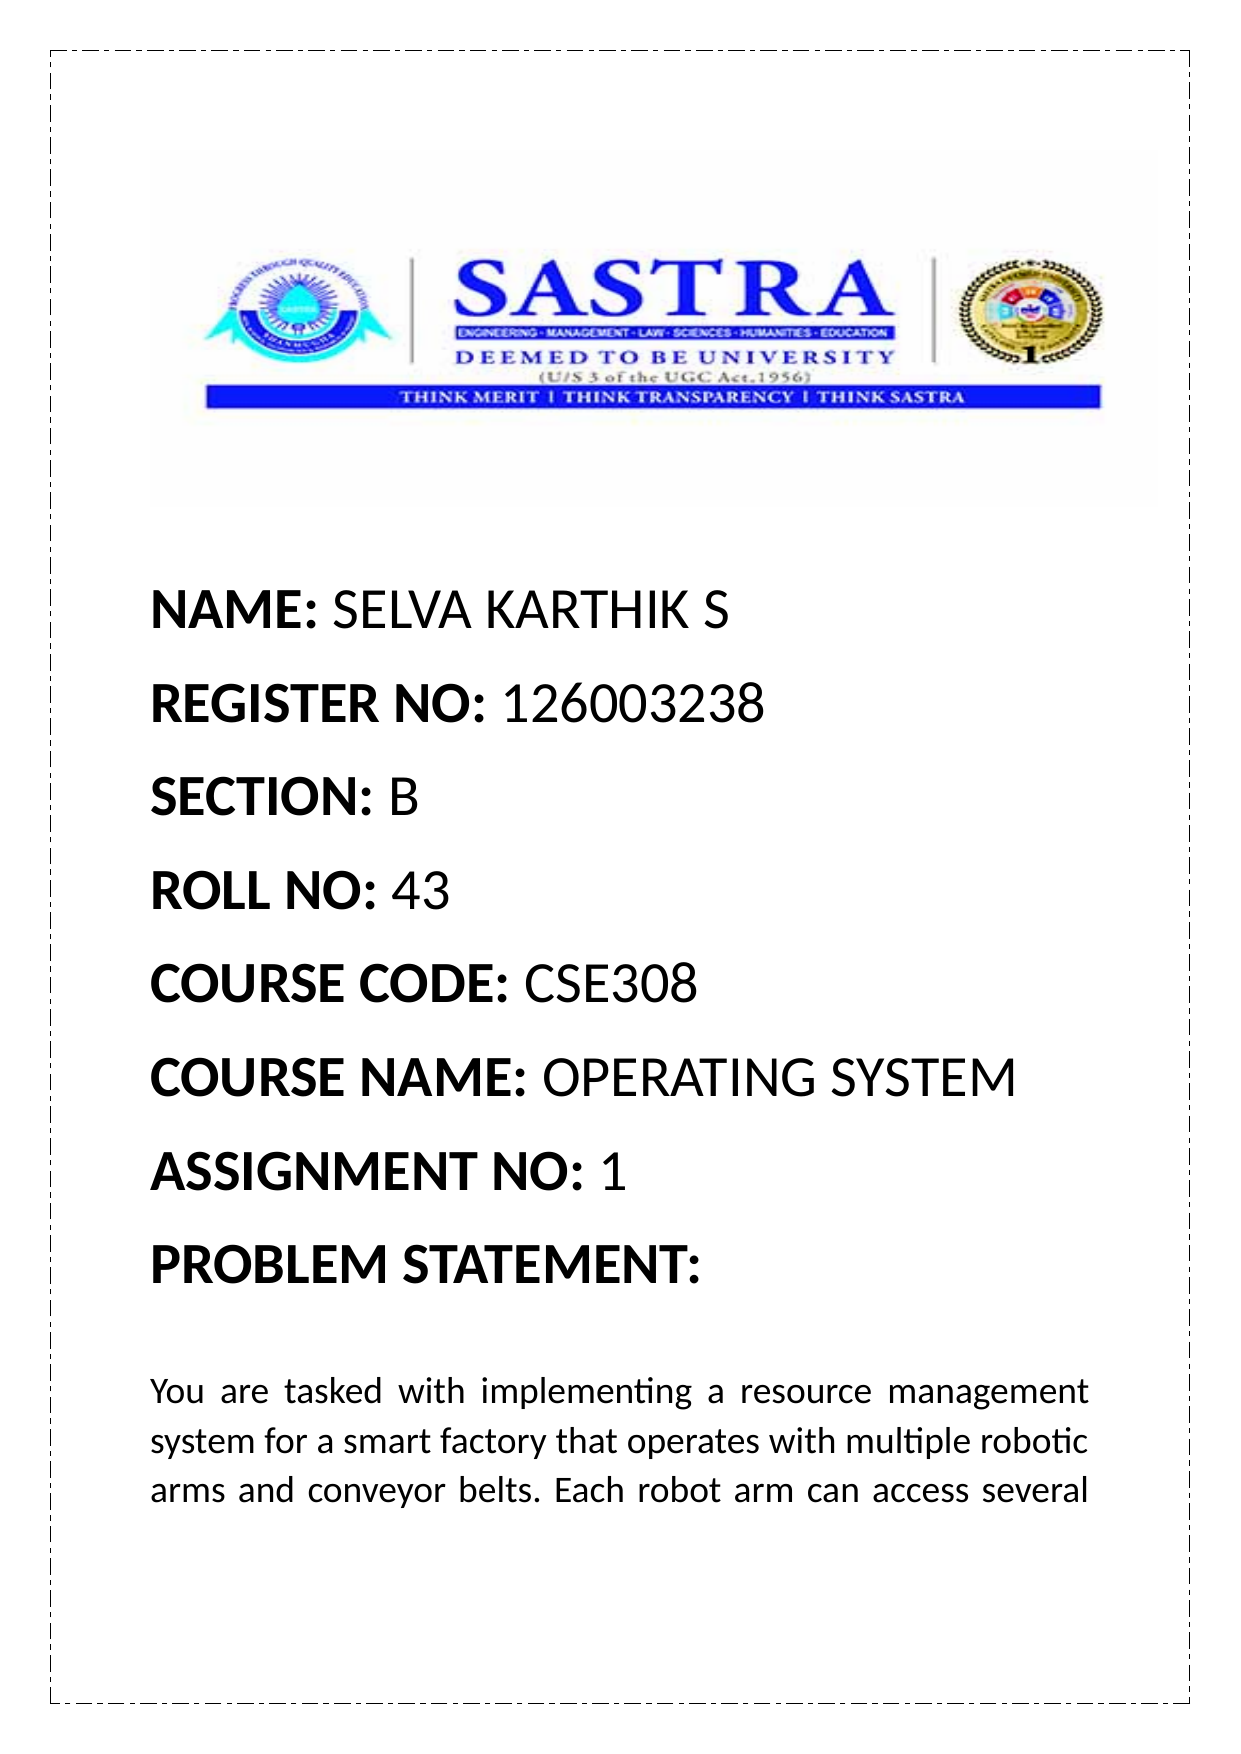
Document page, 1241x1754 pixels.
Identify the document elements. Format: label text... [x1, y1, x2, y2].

text NAME: SELVA KARTHIK S [150, 572, 1090, 643]
picture [150, 150, 1158, 507]
text REGISTER NO: 126003238 [150, 666, 1090, 737]
text COURSE NAME: OPERATING SYSTEM [150, 1040, 1090, 1111]
text ASSIGNMENT NO: 1 [150, 1133, 1090, 1204]
text COURSE CODE: CSE308 [150, 946, 1090, 1017]
text ROLL NO: 43 [150, 853, 1090, 924]
text PROBLEM STATEMENT: [150, 1227, 1090, 1298]
text SECTION: B [150, 759, 1090, 830]
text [150, 1367, 1090, 1512]
